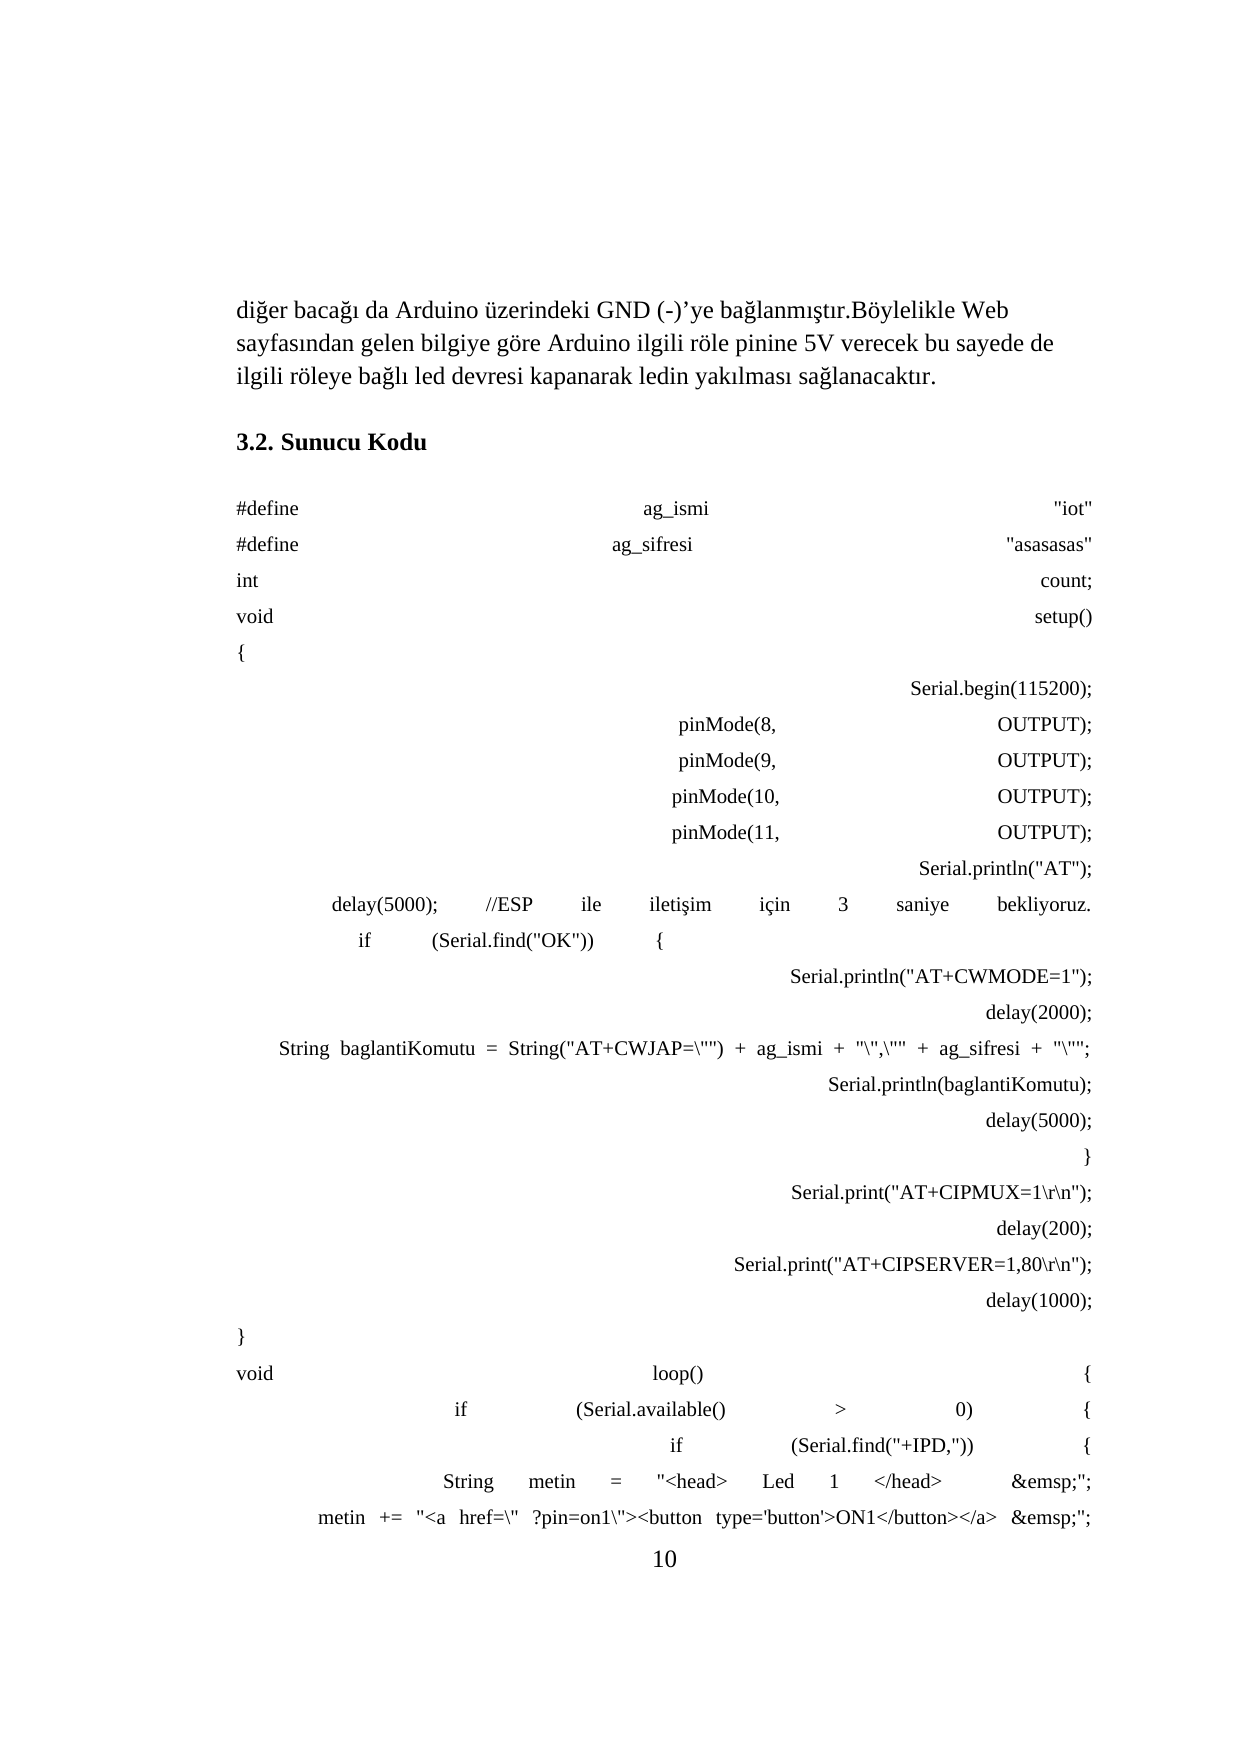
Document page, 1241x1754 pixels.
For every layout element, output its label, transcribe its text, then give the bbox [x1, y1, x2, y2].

subtitle Sunucu Kodu [236, 427, 1092, 456]
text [236, 295, 1092, 390]
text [236, 496, 1092, 1529]
